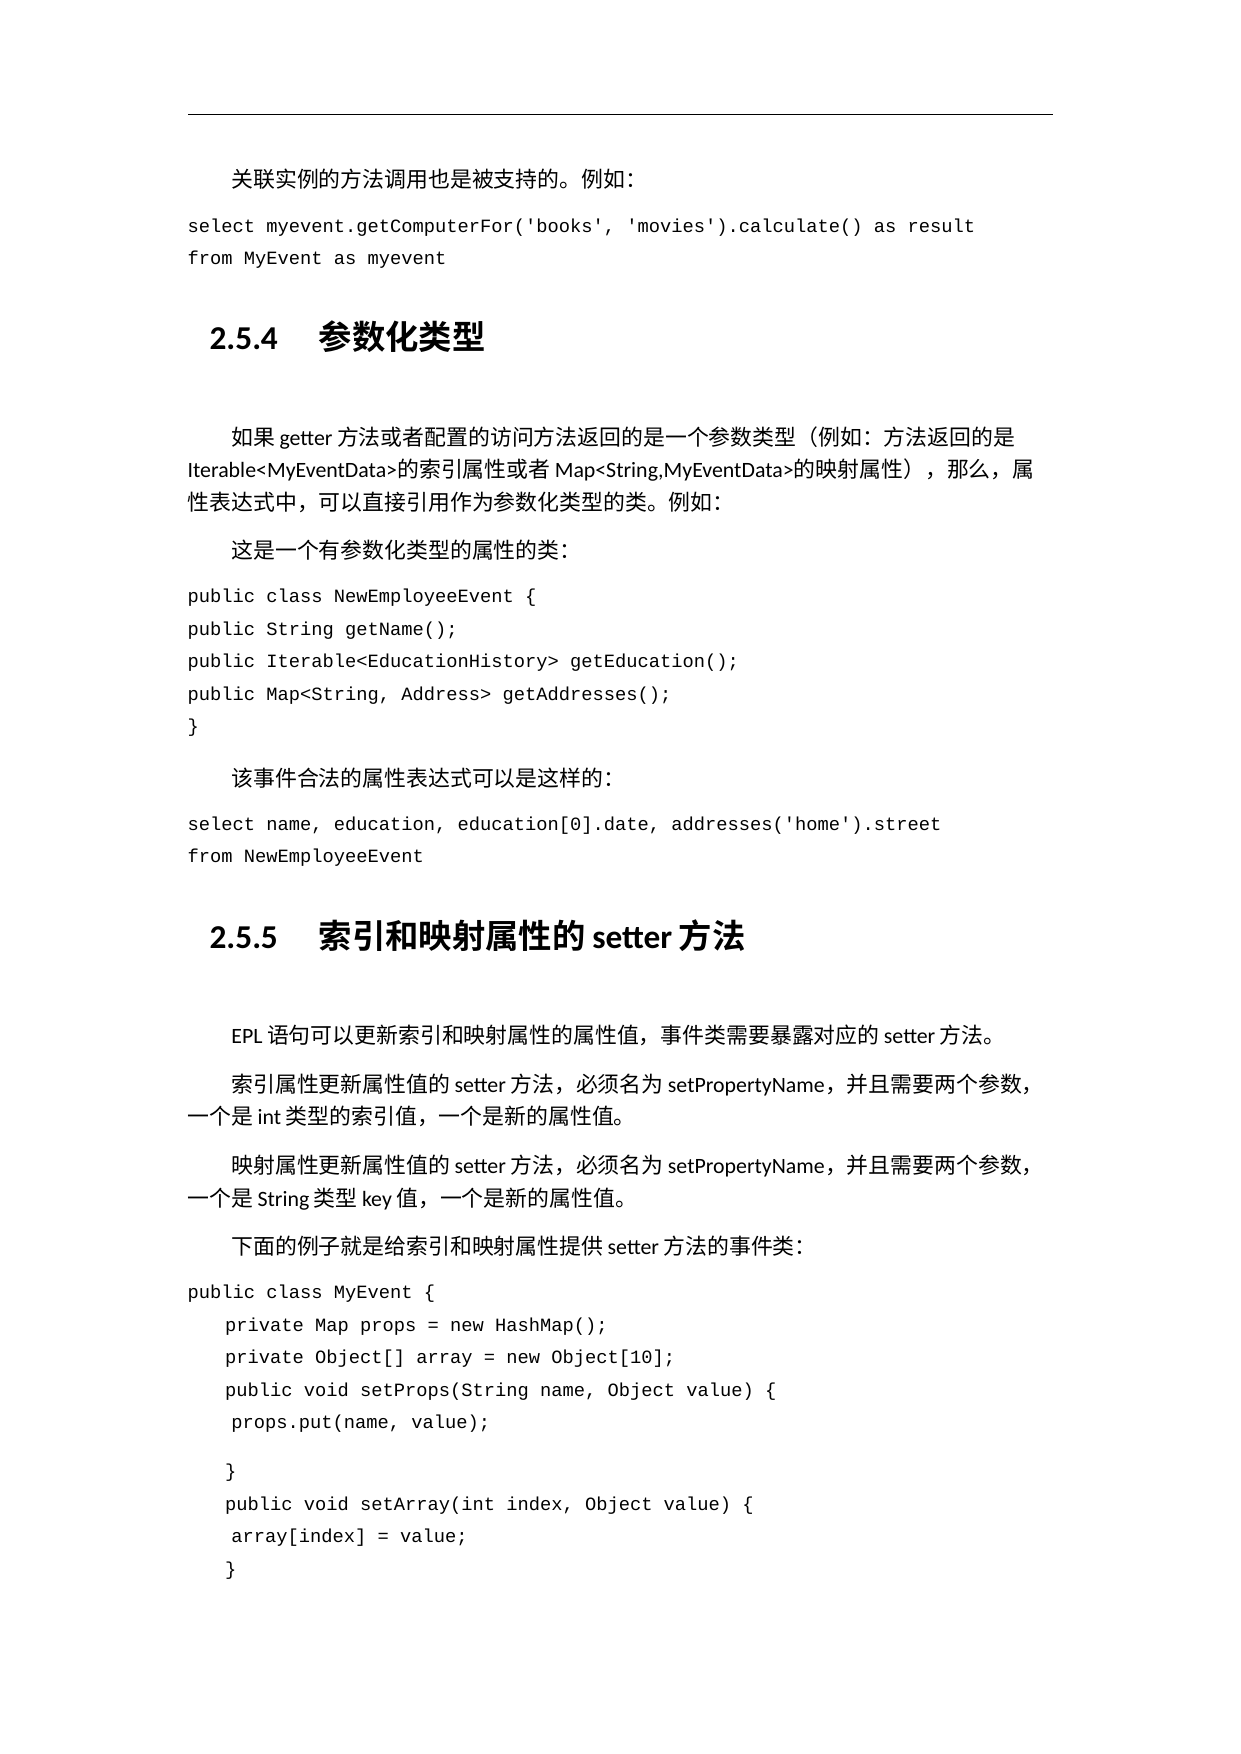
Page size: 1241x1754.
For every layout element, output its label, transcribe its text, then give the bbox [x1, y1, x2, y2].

text public class MyEvent { [187, 1278, 1053, 1310]
text 下面的例子就是给索引和映射属性提供setter方法的事件类： [187, 1229, 1053, 1261]
text public void setArray(int index, Object value) { [187, 1489, 1053, 1521]
text select name, education, education[0].date, addresses('home').street [187, 809, 1053, 842]
text 映射属性更新属性值的setter方法，必须名为setPropertyName，并且需要两个参数，一个是String类型key值，一个是新的属性值。 [187, 1148, 1053, 1213]
text select myevent.getComputerFor('books', 'movies').calculate() as result [187, 211, 1053, 243]
text 该事件合法的属性表达式可以是这样的： [187, 760, 1053, 793]
text from NewEmployeeEvent [187, 842, 1053, 874]
text 关联实例的方法调用也是被支持的。例如： [187, 162, 1053, 194]
text } [187, 1456, 1053, 1489]
subtitle 索引和映射属性的setter方法 [209, 901, 1031, 966]
text array[index] = value; [187, 1521, 1053, 1554]
text 索引属性更新属性值的setter方法，必须名为setPropertyName，并且需要两个参数，一个是int类型的索引值，一个是新的属性值。 [187, 1066, 1053, 1131]
text public class NewEmployeeEvent { [187, 582, 1053, 614]
text EPL语句可以更新索引和映射属性的属性值，事件类需要暴露对应的setter方法。 [187, 1018, 1053, 1050]
text public void setProps(String name, Object value) { [187, 1375, 1053, 1408]
text } [187, 712, 1053, 744]
subtitle 参数化类型 [209, 303, 1031, 368]
text 如果getter方法或者配置的访问方法返回的是一个参数类型（例如：方法返回的是Iterable<MyEventData>的索引属性或者Map<String,MyEventData>的映射属性），那么，属性表达式中，可以直接引用作为参数化类型的类。例如： [187, 419, 1053, 517]
text public Map<String, Address> getAddresses(); [187, 679, 1053, 712]
text public Iterable<EducationHistory> getEducation(); [187, 647, 1053, 679]
text private Object[] array = new Object[10]; [187, 1343, 1053, 1375]
text public String getName(); [187, 614, 1053, 647]
text } [187, 1554, 1053, 1586]
text 这是一个有参数化类型的属性的类： [187, 533, 1053, 565]
text private Map props = new HashMap(); [187, 1310, 1053, 1343]
text props.put(name, value); [187, 1408, 1053, 1440]
text from MyEvent as myevent [187, 243, 1053, 276]
